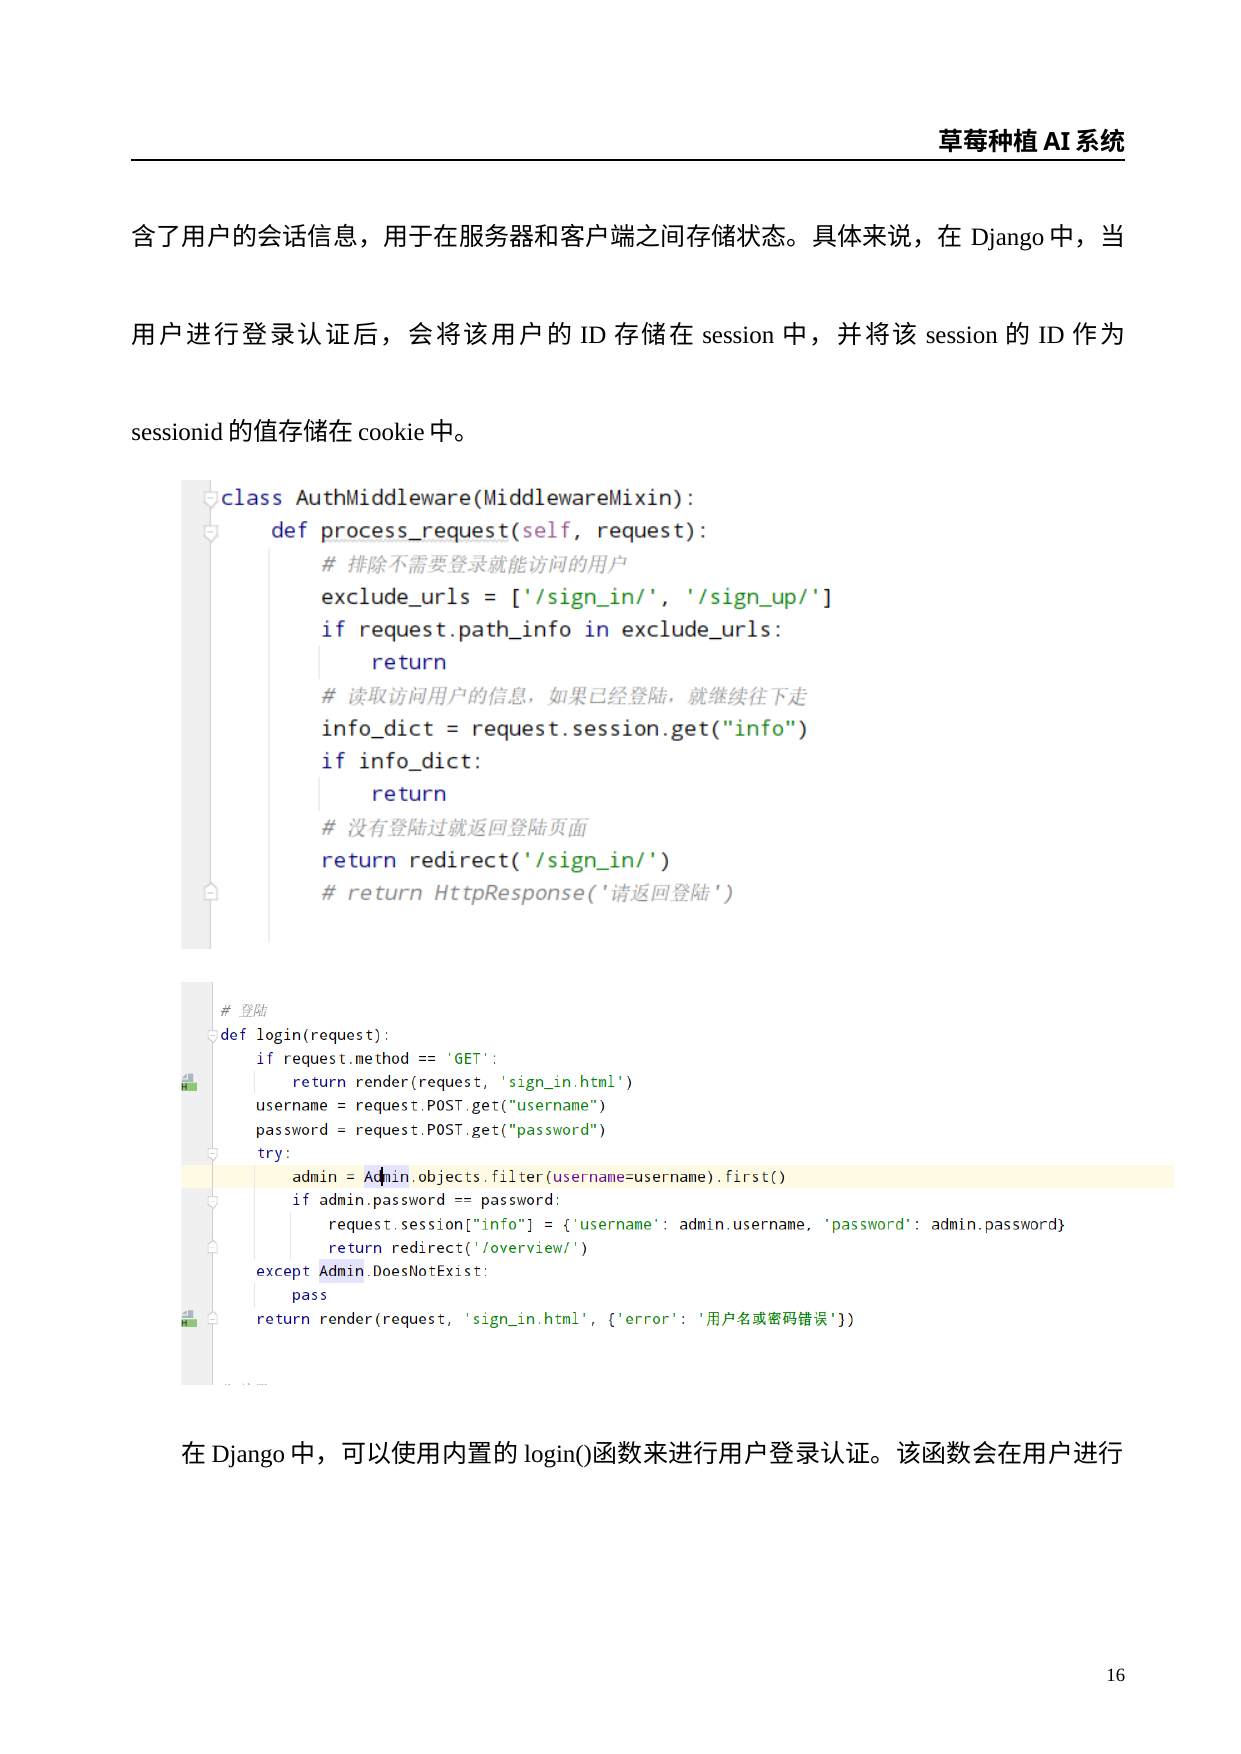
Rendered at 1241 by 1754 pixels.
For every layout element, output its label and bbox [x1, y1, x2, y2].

text [131, 1419, 1125, 1484]
text [131, 202, 1125, 462]
picture [181, 480, 897, 949]
picture [181, 982, 1175, 1385]
